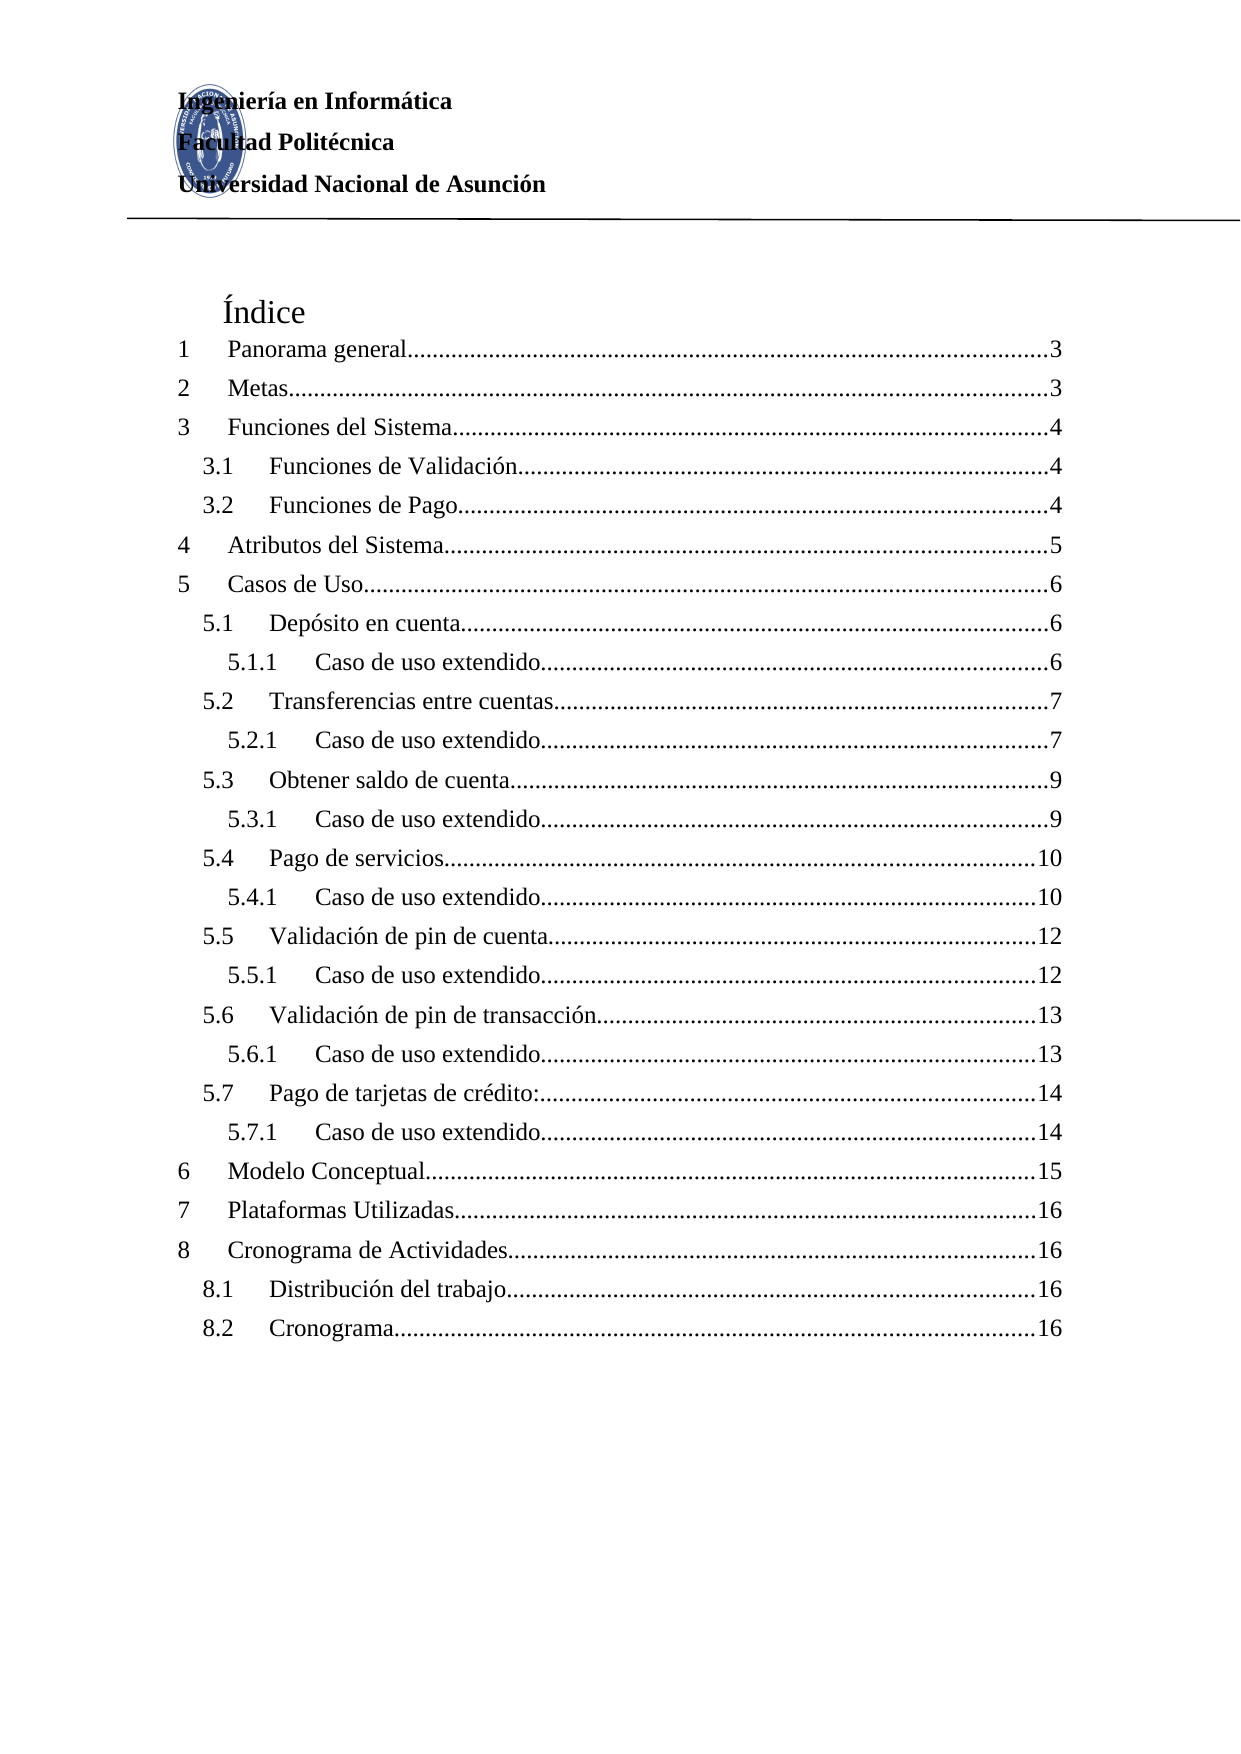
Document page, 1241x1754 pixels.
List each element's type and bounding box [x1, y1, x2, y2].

picture [126, 66, 295, 212]
